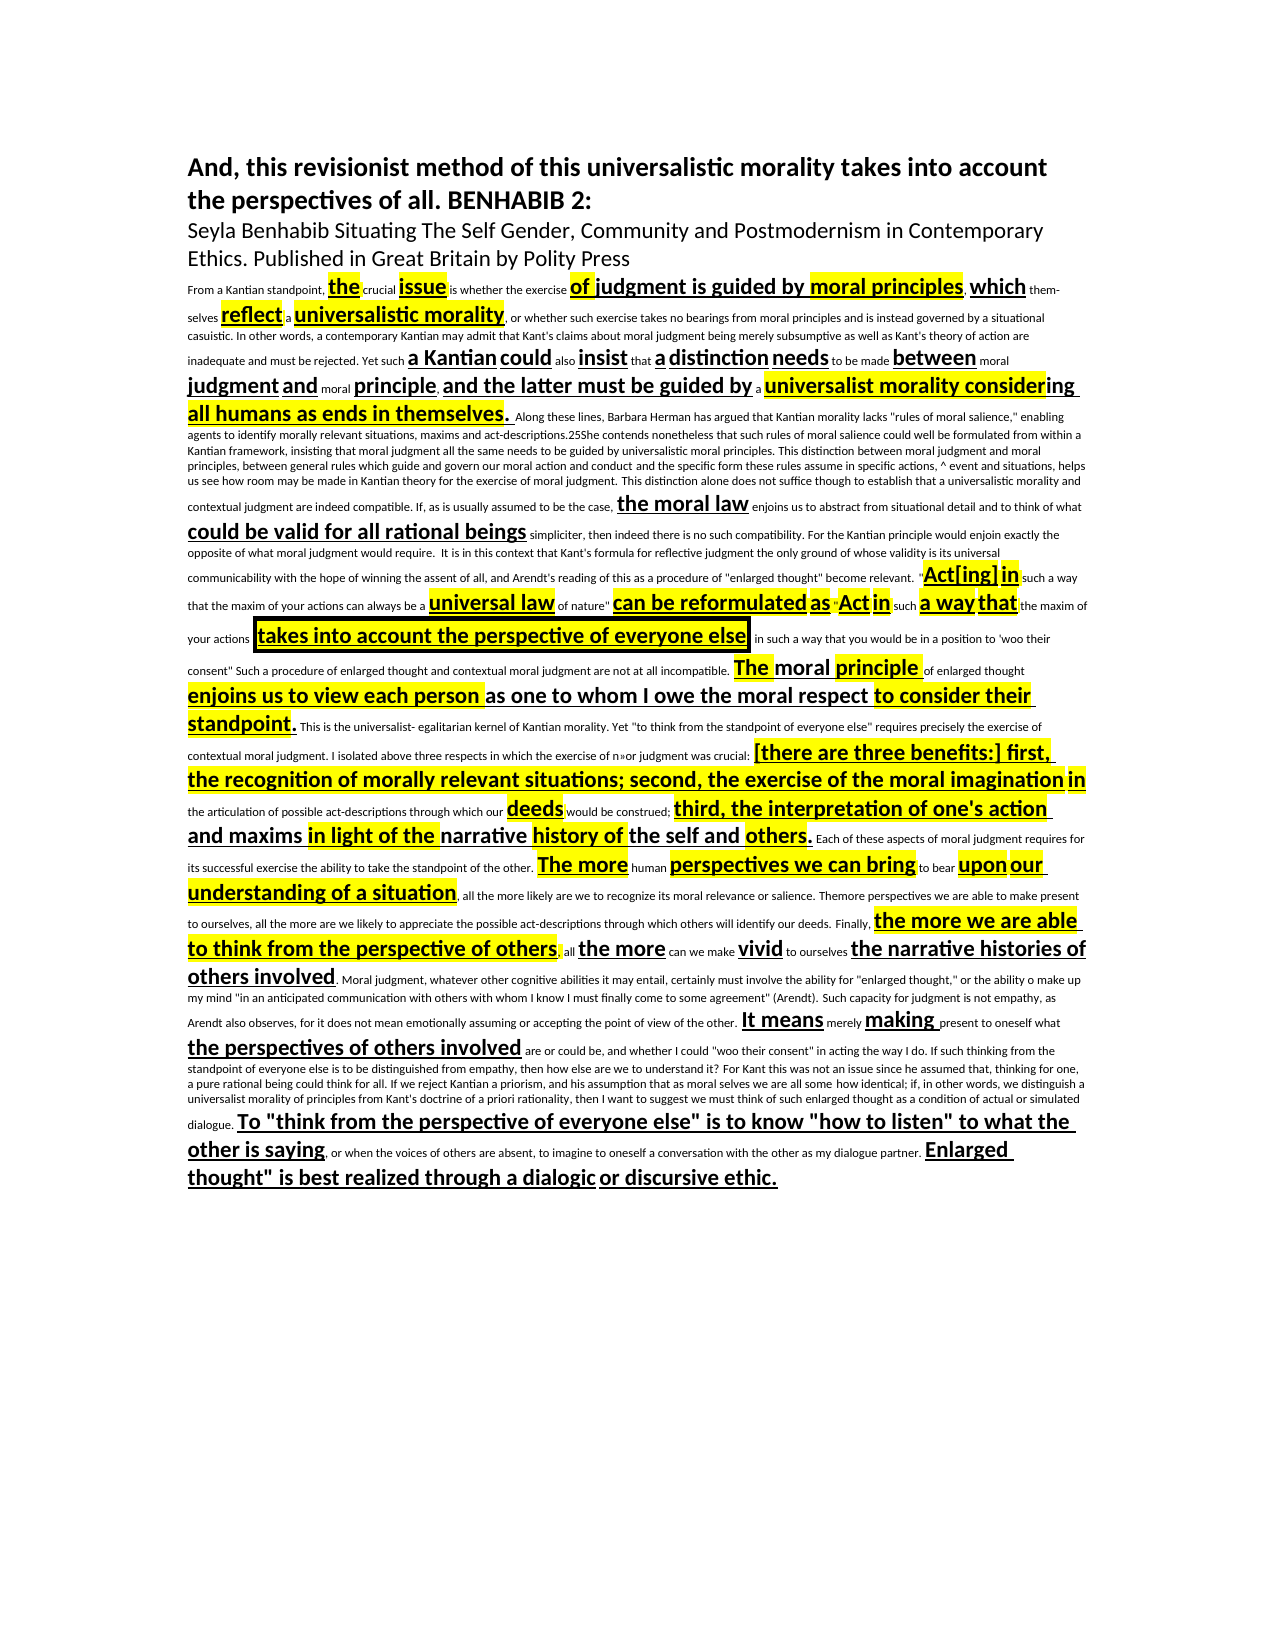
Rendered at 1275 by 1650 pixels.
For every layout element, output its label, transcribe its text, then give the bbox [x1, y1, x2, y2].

subtitle And, this revisionist method of this universalistic morality takes into account the perspectives of all. BENHABIB 2: [187, 150, 1087, 216]
text From a Kantian standpoint, the crucial issue is whether the exercise of judgment is guided by moral principles, which them- selves reflect a universalistic morality, or whether such exercise takes no bearings from moral principles and is instead governed by a situational casuistic. In other words, a contemporary Kantian may admit that Kant's claims about moral judgment being merely subsumptive as well as Kant's theory of action are inadequate and must be rejected. Yet such a Kantian could also insist that a distinction needs to be made between moral judgment and moral principle, and the latter must be guided by a universalist morality considering all humans as ends in themselves. Along these lines, Barbara Herman has argued that Kantian morality lacks "rules of moral salience," enabling agents to identify morally relevant situations, maxims and act-descriptions.25She contends nonetheless that such rules of moral salience could well be formulated from within a Kantian framework, insisting that moral judgment all the same needs to be guided by universalistic moral principles. This distinction between moral judgment and moral principles, between general rules which guide and govern our moral action and conduct and the specific form these rules assume in specific actions, ^ event and situations, helps us see how room may be made in Kantian theory for the exercise of moral judgment. This distinction alone does not suffice though to establish that a universalistic morality and contextual judgment are indeed compatible. If, as is usually assumed to be the case, the moral law enjoins us to abstract from situational detail and to think of what could be valid for all rational beings simpliciter, then indeed there is no such compatibility. For the Kantian principle would enjoin exactly the opposite of what moral judgment would require. It is in this context that Kant's formula for reflective judgment the only ground of whose validity is its universal communicability with the hope of winning the assent of all, and Arendt's reading of this as a procedure of "enlarged thought" become relevant. "Act[ing] in such a way that the maxim of your actions can always be a universal law of nature" can be reformulated as "Act in such a way that the maxim of your actions takes into account the perspective of everyone else in such a way that you would be in a position to 'woo their consent" Such a procedure of enlarged thought and contextual moral judgment are not at all incompatible. The moral principle of enlarged thought enjoins us to view each person as one to whom I owe the moral respect to consider their standpoint. This is the universalist- egalitarian kernel of Kantian morality. Yet "to think from the standpoint of everyone else" requires precisely the exercise of contextual moral judgment. I isolated above three respects in which the exercise of n»or judgment was crucial: [there are three benefits:] first, the recognition of morally relevant situations; second, the exercise of the moral imagination in the articulation of possible act-descriptions through which our deeds would be construed; third, the interpretation of one's action and maxims in light of the narrative history of the self and others. Each of these aspects of moral judgment requires for its successful exercise the ability to take the standpoint of the other. The more human perspectives we can bring to bear upon our understanding of a situation, all the more likely are we to recognize its moral relevance or salience. Themore perspectives we are able to make present to ourselves, all the more are we likely to appreciate the possible act-descriptions through which others will identify our deeds. Finally, the more we are able to think from the perspective of others, all the more can we make vivid to ourselves the narrative histories of others involved. Moral judgment, whatever other cognitive abilities it may entail, certainly must involve the ability for "enlarged thought," or the ability o make up my mind "in an anticipated communication with others with whom I know I must finally come to some agreement" (Arendt). Such capacity for judgment is not empathy, as Arendt also observes, for it does not mean emotionally assuming or accepting the point of view of the other. It means merely making present to oneself what the perspectives of others involved are or could be, and whether I could "woo their consent" in acting the way I do. If such thinking from the standpoint of everyone else is to be distinguished from empathy, then how else are we to understand it? For Kant this was not an issue since he assumed that, thinking for one, a pure rational being could think for all. If we reject Kantian a priorism, and his assumption that as moral selves we are all some­ how identical; if, in other words, we distinguish a universalist morality of principles from Kant's doctrine of a priori rationality, then I want to suggest we must think of such enlarged thought as a condition of actual or simulated dialogue. To "think from the perspective of everyone else" is to know "how to listen" to what the other is saying, or when the voices of others are absent, to imagine to oneself a conversation with the other as my dialogue partner. Enlarged thought" is best realized through a dialogic or discursive ethic. [187, 272, 1087, 1191]
text Seyla Benhabib Situating The Self Gender, Community and Postmodernism in Contemporary Ethics. Published in Great Britain by Polity Press [187, 216, 1087, 272]
